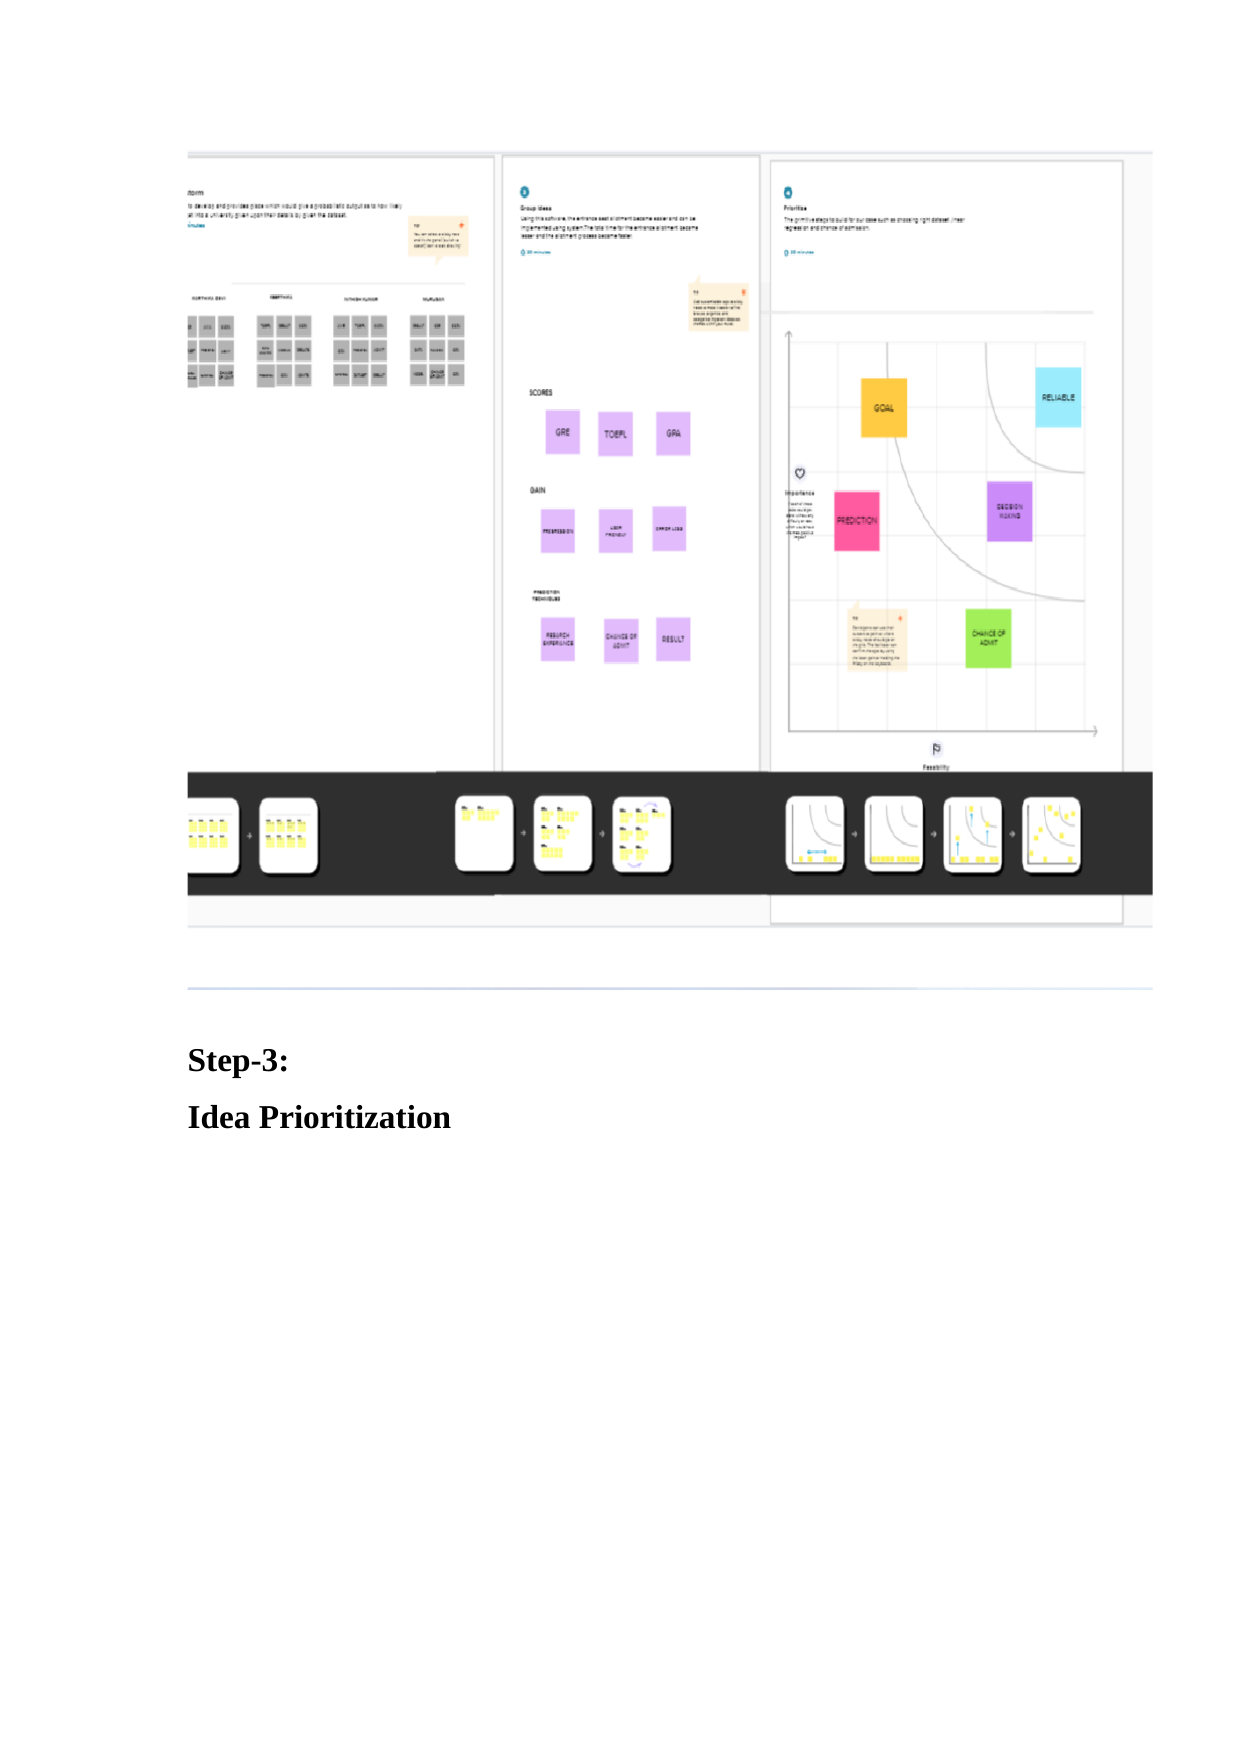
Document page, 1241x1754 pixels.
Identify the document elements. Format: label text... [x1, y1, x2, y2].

text Idea Prioritization [187, 1098, 1053, 1136]
picture [187, 150, 1153, 990]
text Step-3: [187, 1040, 1053, 1078]
